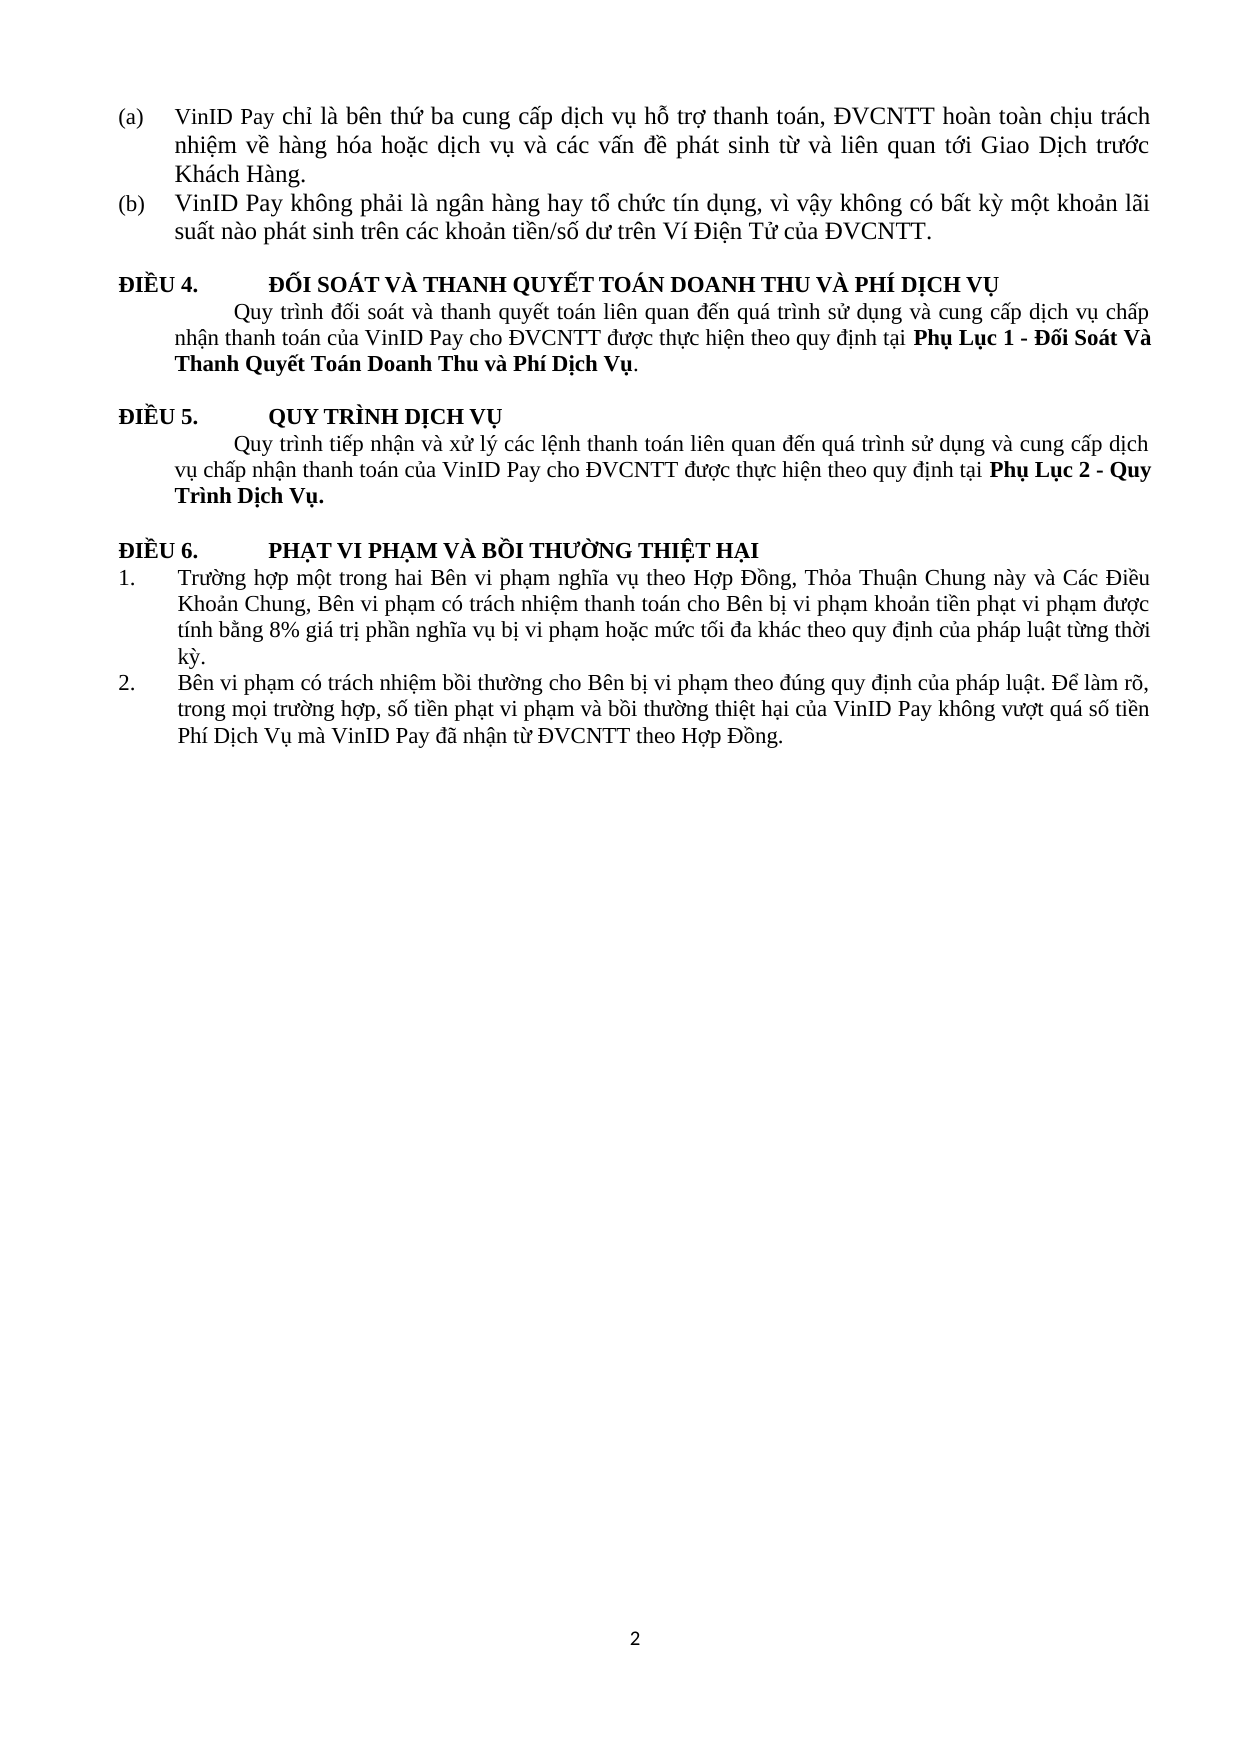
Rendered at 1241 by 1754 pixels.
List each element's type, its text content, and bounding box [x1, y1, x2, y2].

subtitle ĐIỀU 5. QUY TRÌNH DỊCH VỤ [118, 403, 1152, 429]
text Quy trình đối soát và thanh quyết toán liên quan đến quá trình sử dụng và cung cấp dịch vụ chấp nhận thanh toán của VinID Pay cho ĐVCNTT được thực hiện theo quy định tại Phụ Lục 1 - Đối Soát Và Thanh Quyết Toán Doanh Thu và Phí Dịch Vụ. [174, 298, 1152, 377]
list Bên vi phạm có trách nhiệm bồi thường cho Bên bị vi phạm theo đúng quy định của pháp luật. Để làm rõ, trong mọi trường hợp, số tiền phạt vi phạm và bồi thường thiệt hại của VinID Pay không vượt quá số tiền Phí Dịch Vụ mà VinID Pay đã nhận từ ĐVCNTT theo Hợp Đồng. [118, 669, 1152, 748]
text Quy trình tiếp nhận và xử lý các lệnh thanh toán liên quan đến quá trình sử dụng và cung cấp dịch vụ chấp nhận thanh toán của VinID Pay cho ĐVCNTT được thực hiện theo quy định tại Phụ Lục 2 - Quy Trình Dịch Vụ. [174, 429, 1152, 509]
list VinID Pay không phải là ngân hàng hay tổ chức tín dụng, vì vậy không có bất kỳ một khoản lãi suất nào phát sinh trên các khoản tiền/số dư trên Ví Điện Tử của ĐVCNTT. [118, 188, 1152, 245]
list Trường hợp một trong hai Bên vi phạm nghĩa vụ theo Hợp Đồng, Thỏa Thuận Chung này và Các Điều Khoản Chung, Bên vi phạm có trách nhiệm thanh toán cho Bên bị vi phạm khoản tiền phạt vi phạm được tính bằng 8% giá trị phần nghĩa vụ bị vi phạm hoặc mức tối đa khác theo quy định của pháp luật từng thời kỳ. [118, 564, 1152, 669]
list VinID Pay chỉ là bên thứ ba cung cấp dịch vụ hỗ trợ thanh toán, ĐVCNTT hoàn toàn chịu trách nhiệm về hàng hóa hoặc dịch vụ và các vấn đề phát sinh từ và liên quan tới Giao Dịch trước Khách Hàng. [118, 101, 1152, 188]
subtitle ĐIỀU 4. ĐỐI SOÁT VÀ THANH QUYẾT TOÁN DOANH THU VÀ PHÍ DỊCH VỤ [118, 271, 1152, 298]
subtitle ĐIỀU 6. PHẠT VI PHẠM VÀ BỒI THƯỜNG THIỆT HẠI [118, 537, 1152, 564]
